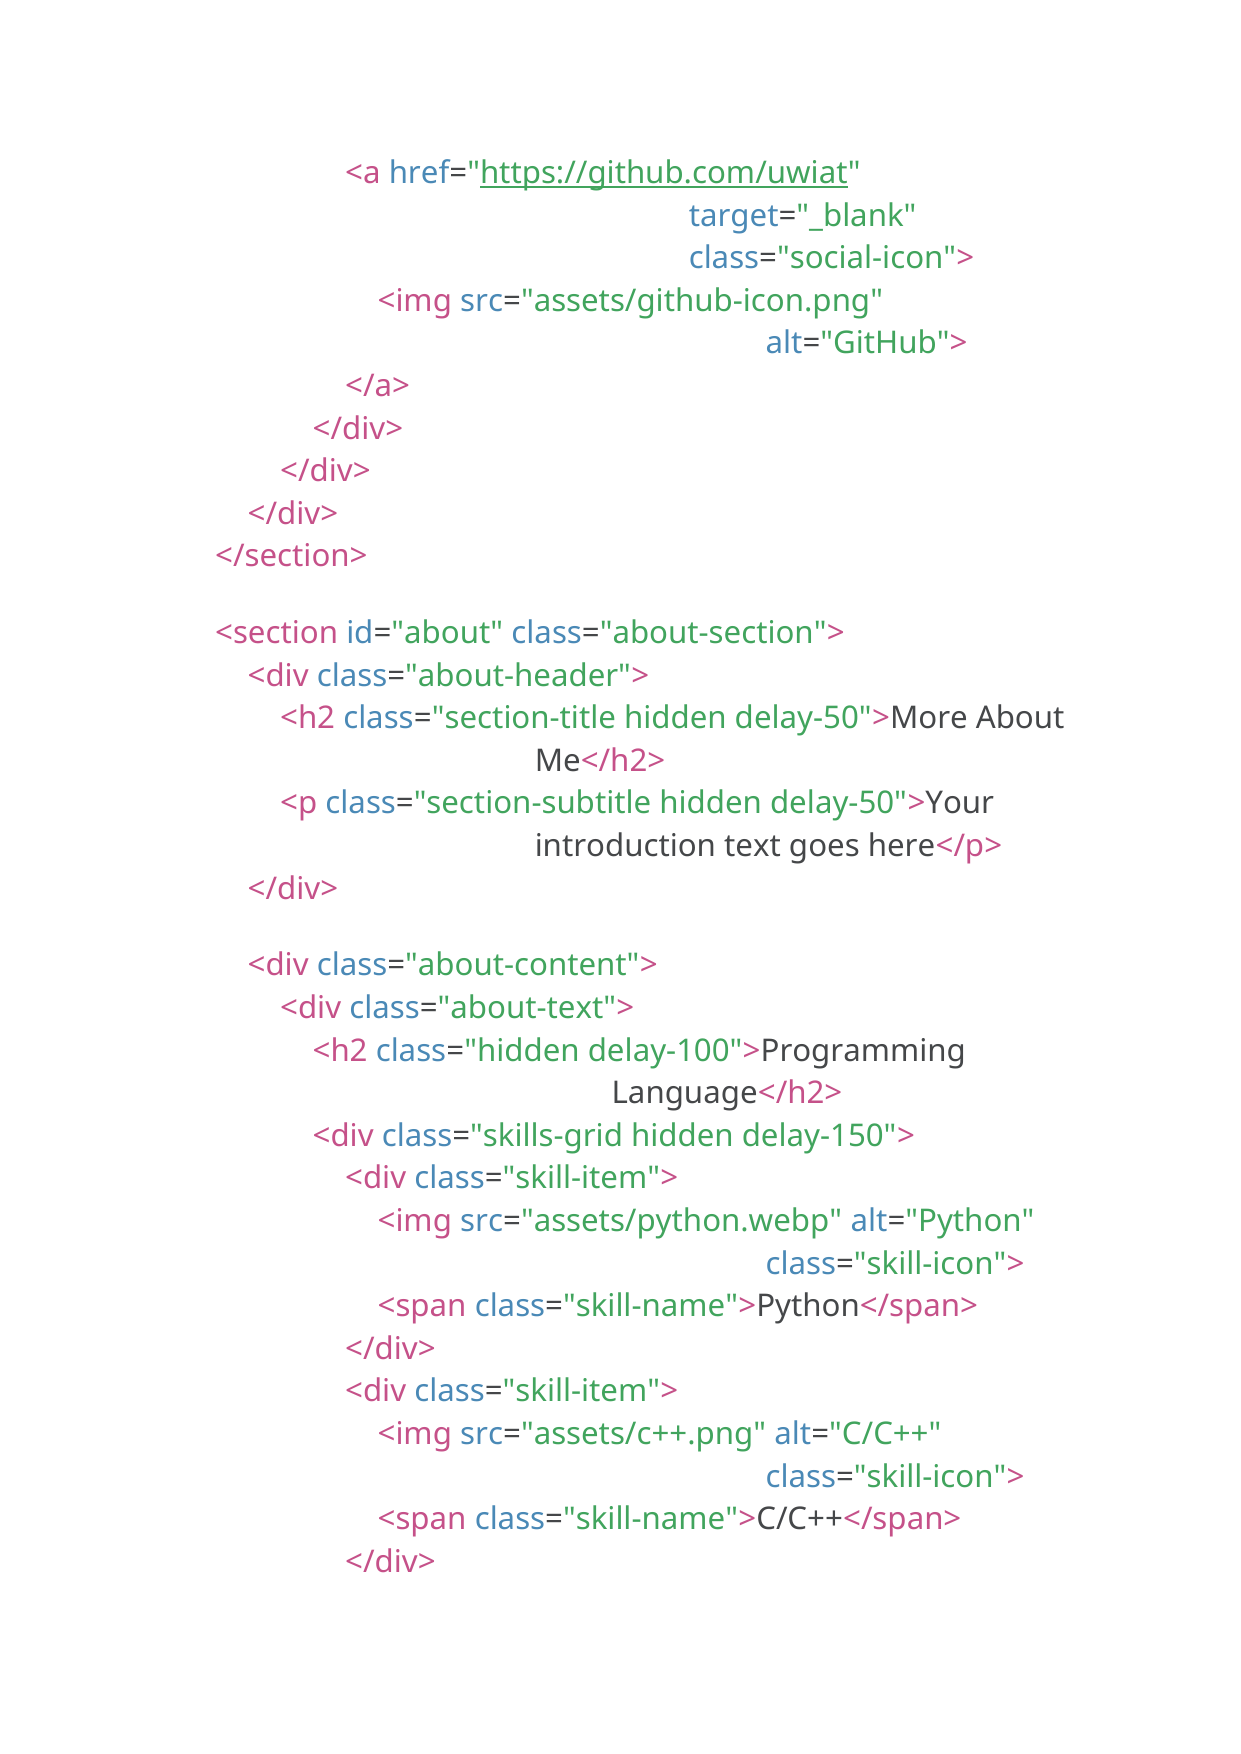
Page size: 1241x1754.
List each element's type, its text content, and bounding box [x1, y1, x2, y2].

text <a href="https://github.com/uwiat" target="_blank" class="social-icon"> [150, 150, 1090, 278]
text <img src="assets/python.webp" alt="Python" class="skill-icon"> [150, 1198, 1090, 1283]
text <span class="skill-name">Python</span> [150, 1283, 1090, 1326]
text <div class="about-content"> [150, 942, 1090, 985]
text </div> [150, 866, 1090, 908]
text <div class="skills-grid hidden delay-150"> [150, 1113, 1090, 1155]
text <img src="assets/github-icon.png" alt="GitHub"> [150, 278, 1090, 363]
text </div> [150, 1539, 1090, 1581]
text <section id="about" class="about-section"> [150, 610, 1090, 653]
text <div class="skill-item"> [150, 1155, 1090, 1198]
text <div class="skill-item"> [150, 1368, 1090, 1411]
text <div class="about-header"> [150, 653, 1090, 695]
text </section> [150, 533, 1090, 576]
text <span class="skill-name">C/C++</span> [150, 1496, 1090, 1539]
text <div class="about-text"> [150, 985, 1090, 1028]
text <h2 class="hidden delay-100">Programming Language</h2> [150, 1028, 1090, 1113]
text </a> [150, 363, 1090, 406]
text </div> [150, 448, 1090, 491]
text <h2 class="section-title hidden delay-50">More About Me</h2> [150, 695, 1090, 781]
text <img src="assets/c++.png" alt="C/C++" class="skill-icon"> [150, 1411, 1090, 1496]
text </div> [150, 491, 1090, 533]
text </div> [150, 1326, 1090, 1368]
text <p class="section-subtitle hidden delay-50">Your introduction text goes here</p> [150, 781, 1090, 866]
text </div> [150, 406, 1090, 448]
